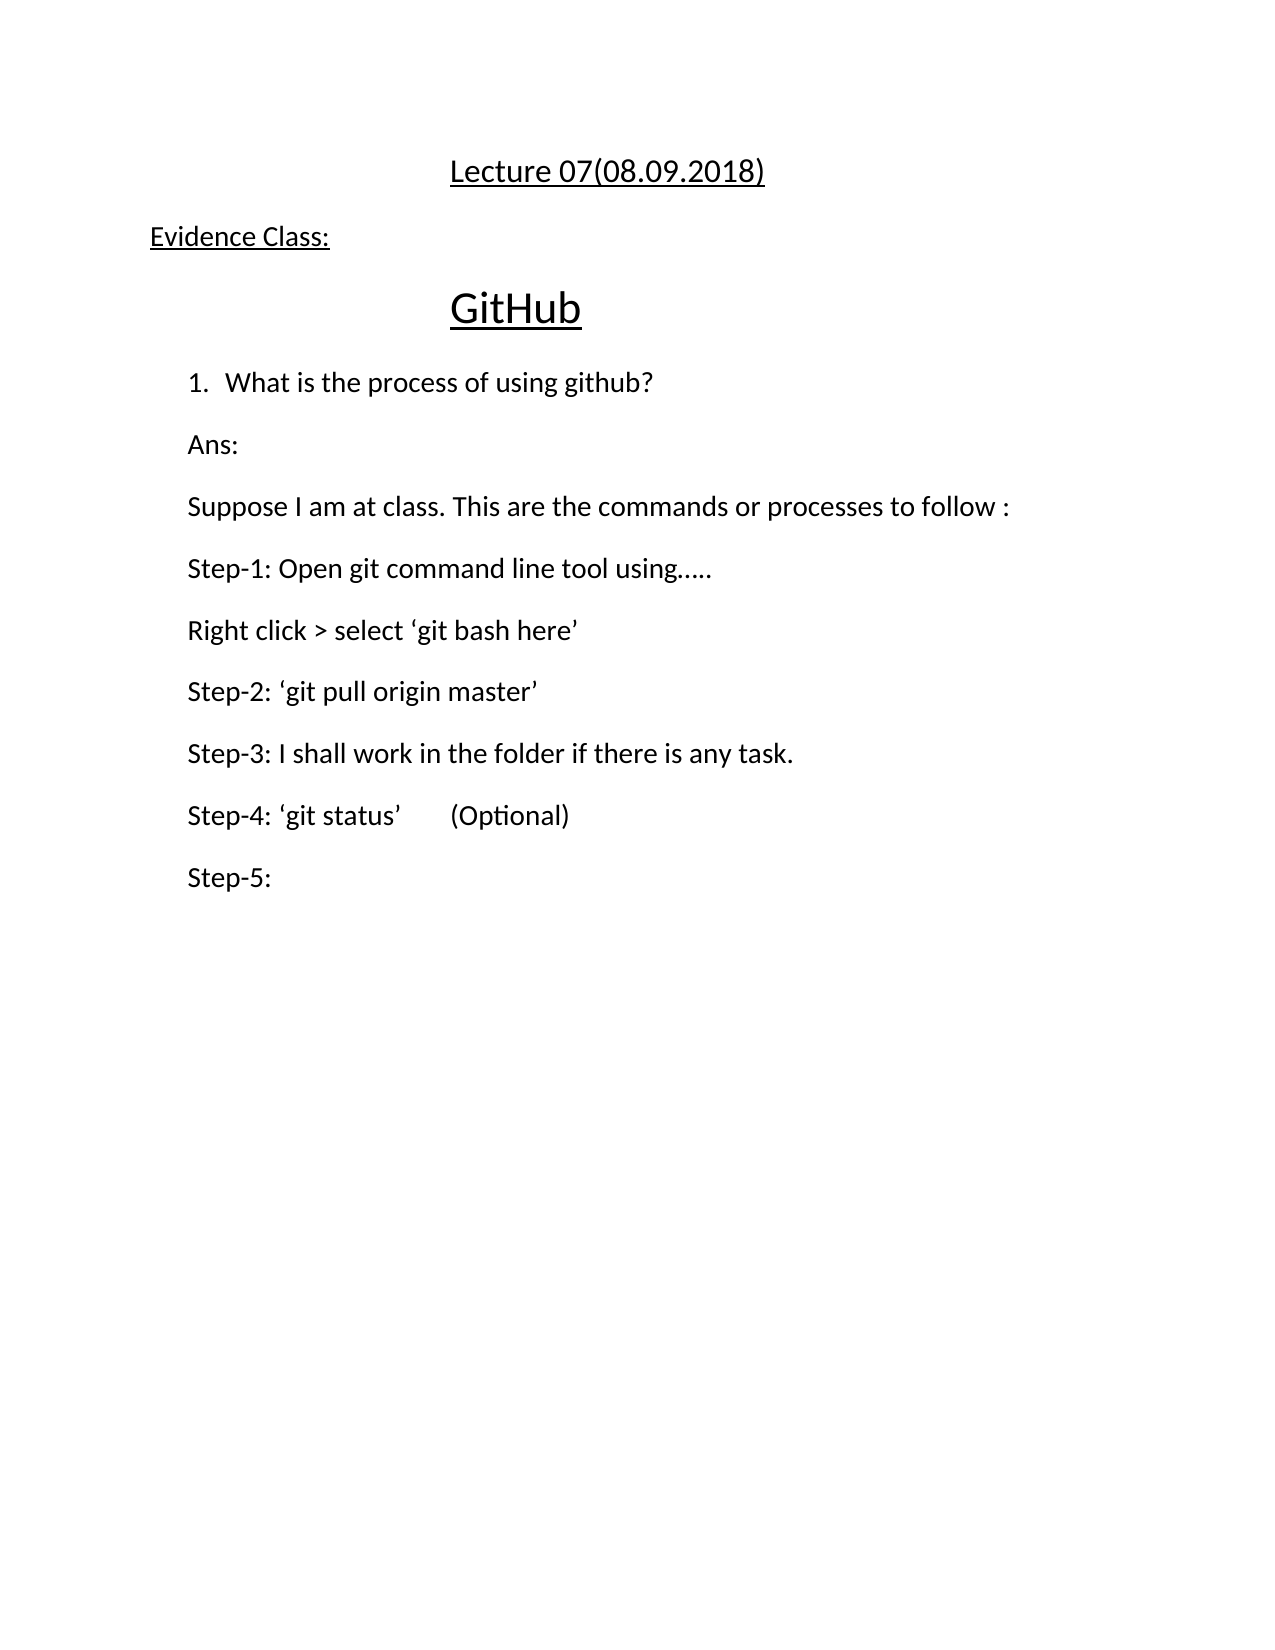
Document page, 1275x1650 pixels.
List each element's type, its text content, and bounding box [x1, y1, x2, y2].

text GitHub [375, 279, 1125, 335]
text Suppose I am at class. This are the commands or processes to follow : [187, 488, 1125, 524]
text Evidence Class: [150, 218, 1125, 253]
text Step-3: I shall work in the folder if there is any task. [187, 735, 1125, 771]
text Step-4: ‘git status’ (Optional) [187, 797, 1125, 832]
text Lecture 07(08.09.2018) [375, 150, 1125, 191]
text Step-5: [187, 859, 1125, 894]
text Right click > select ‘git bash here’ [187, 612, 1125, 647]
list What is the process of using github? [187, 364, 1125, 400]
text Step-1: Open git command line tool using….. [187, 550, 1125, 585]
text Ans: [187, 426, 1125, 462]
text Step-2: ‘git pull origin master’ [187, 673, 1125, 709]
